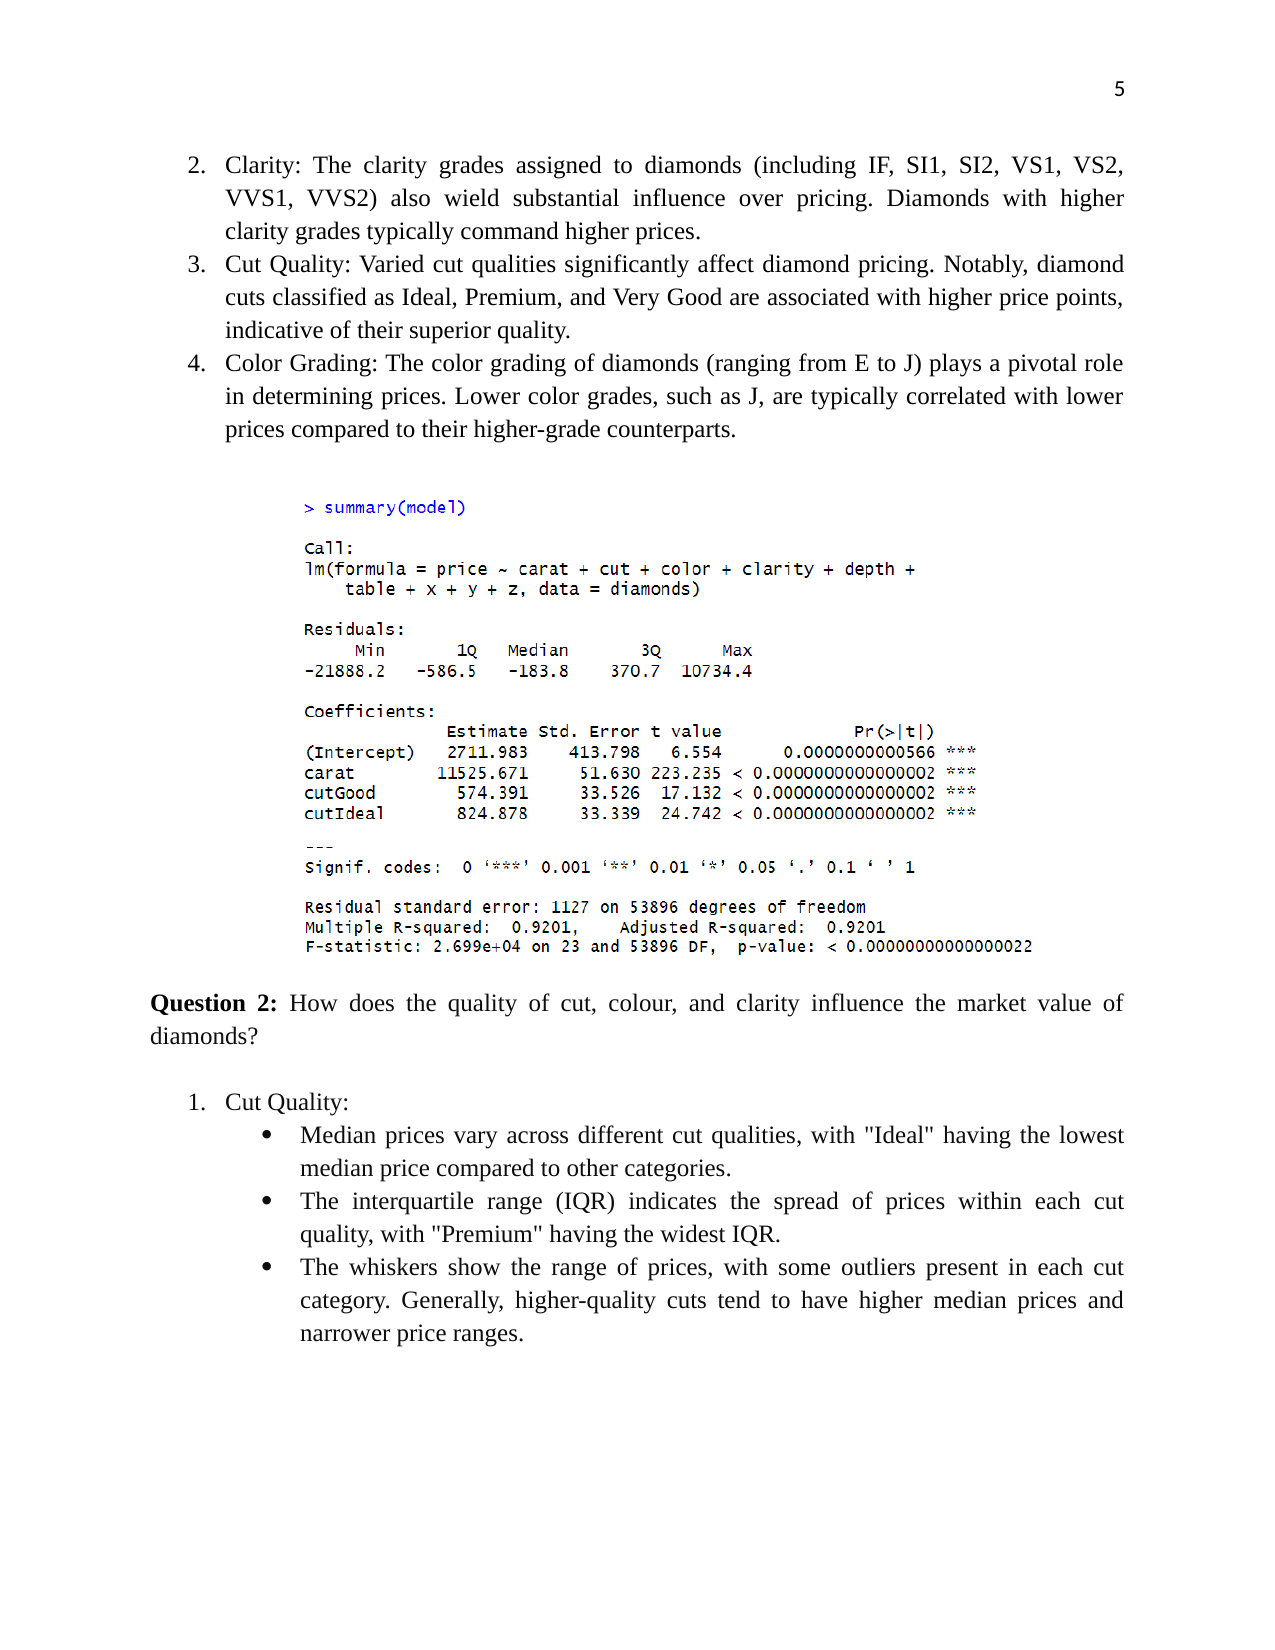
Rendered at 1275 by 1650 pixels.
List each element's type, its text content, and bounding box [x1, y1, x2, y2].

list Color Grading: The color grading of diamonds (ranging from E to J) plays a pivotal role in determining prices. Lower color grades, such as J, are typically correlated with lower prices compared to their higher-grade counterparts. [187, 348, 1125, 443]
text Question 2: How does the quality of cut, colour, and clarity influence the market value of diamonds? [150, 988, 1125, 1050]
list Cut Quality: [187, 1087, 1125, 1116]
list The interquartile range (IQR) indicates the spread of prices within each cut quality, with "Premium" having the widest IQR. [262, 1186, 1125, 1248]
list Cut Quality: Varied cut qualities significantly affect diamond pricing. Notably, diamond cuts classified as Ideal, Premium, and Very Good are associated with higher price points, indicative of their superior quality. [187, 249, 1125, 344]
list Clarity: The clarity grades assigned to diamonds (including IF, SI1, SI2, VS1, VS2, VVS1, VVS2) also wield substantial influence over pricing. Diamonds with higher clarity grades typically command higher prices. [187, 150, 1125, 245]
list Median prices vary across different cut qualities, with "Ideal" having the lowest median price compared to other categories. [262, 1120, 1125, 1182]
picture [300, 495, 1040, 819]
picture [300, 837, 1065, 970]
list The whiskers show the range of prices, with some outliers present in each cut category. Generally, higher-quality cuts tend to have higher median prices and narrower price ranges. [262, 1252, 1125, 1347]
